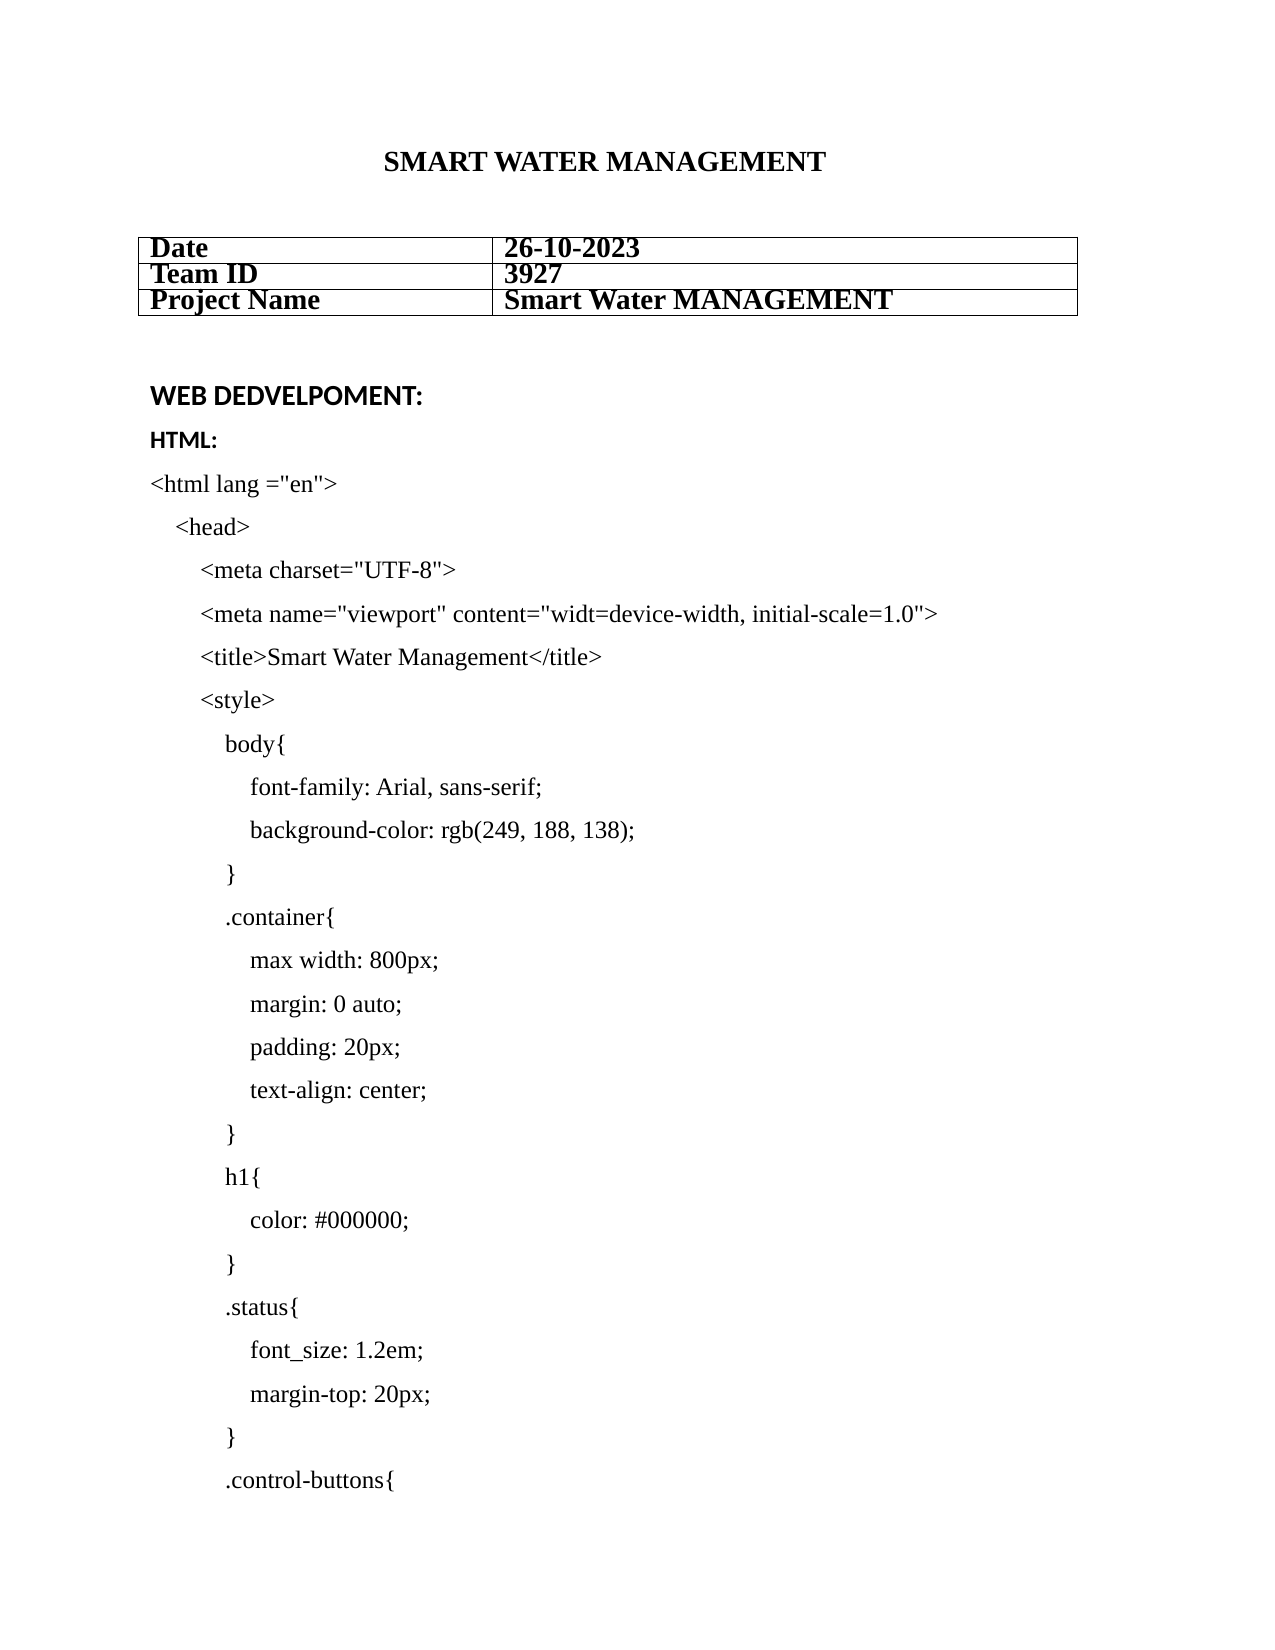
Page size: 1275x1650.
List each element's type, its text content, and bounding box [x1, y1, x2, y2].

text font_size: 1.2em; [150, 1337, 1125, 1364]
text font-family: Arial, sans-serif; [150, 774, 1125, 801]
text background-color: rgb(249, 188, 138); [150, 817, 1125, 844]
text } [150, 861, 1125, 887]
table_header Date [139, 238, 492, 263]
text <meta name="viewport" content="widt=device-width, initial-scale=1.0"> [150, 601, 1125, 627]
text } [150, 1251, 1125, 1277]
table_header 26-10-2023 [493, 238, 1077, 263]
text .status{ [150, 1294, 1125, 1321]
text <title>Smart Water Management</title> [150, 644, 1125, 671]
text <style> [150, 687, 1125, 714]
text body{ [150, 731, 1125, 757]
text .container{ [150, 904, 1125, 931]
text } [150, 1121, 1125, 1147]
text h1{ [150, 1164, 1125, 1191]
text max width: 800px; [150, 947, 1125, 974]
text margin-top: 20px; [150, 1381, 1125, 1407]
table_cell Smart Water MANAGEMENT [493, 290, 1077, 315]
text text-align: center; [150, 1077, 1125, 1104]
text SMART WATER MANAGEMENT [150, 150, 1125, 177]
table_cell 3927 [493, 264, 1077, 289]
table_cell Team ID [139, 264, 492, 289]
text <head> [150, 514, 1125, 541]
table_cell Project Name [139, 290, 492, 315]
text margin: 0 auto; [150, 991, 1125, 1017]
text <meta charset="UTF-8"> [150, 557, 1125, 584]
text WEB DEDVELPOMENT: [150, 384, 1125, 411]
text } [150, 1424, 1125, 1451]
text padding: 20px; [150, 1034, 1125, 1061]
text <html lang ="en"> [150, 471, 1125, 497]
text color: #000000; [150, 1207, 1125, 1234]
text .control-buttons{ [150, 1467, 1125, 1494]
text HTML: [150, 427, 1125, 454]
